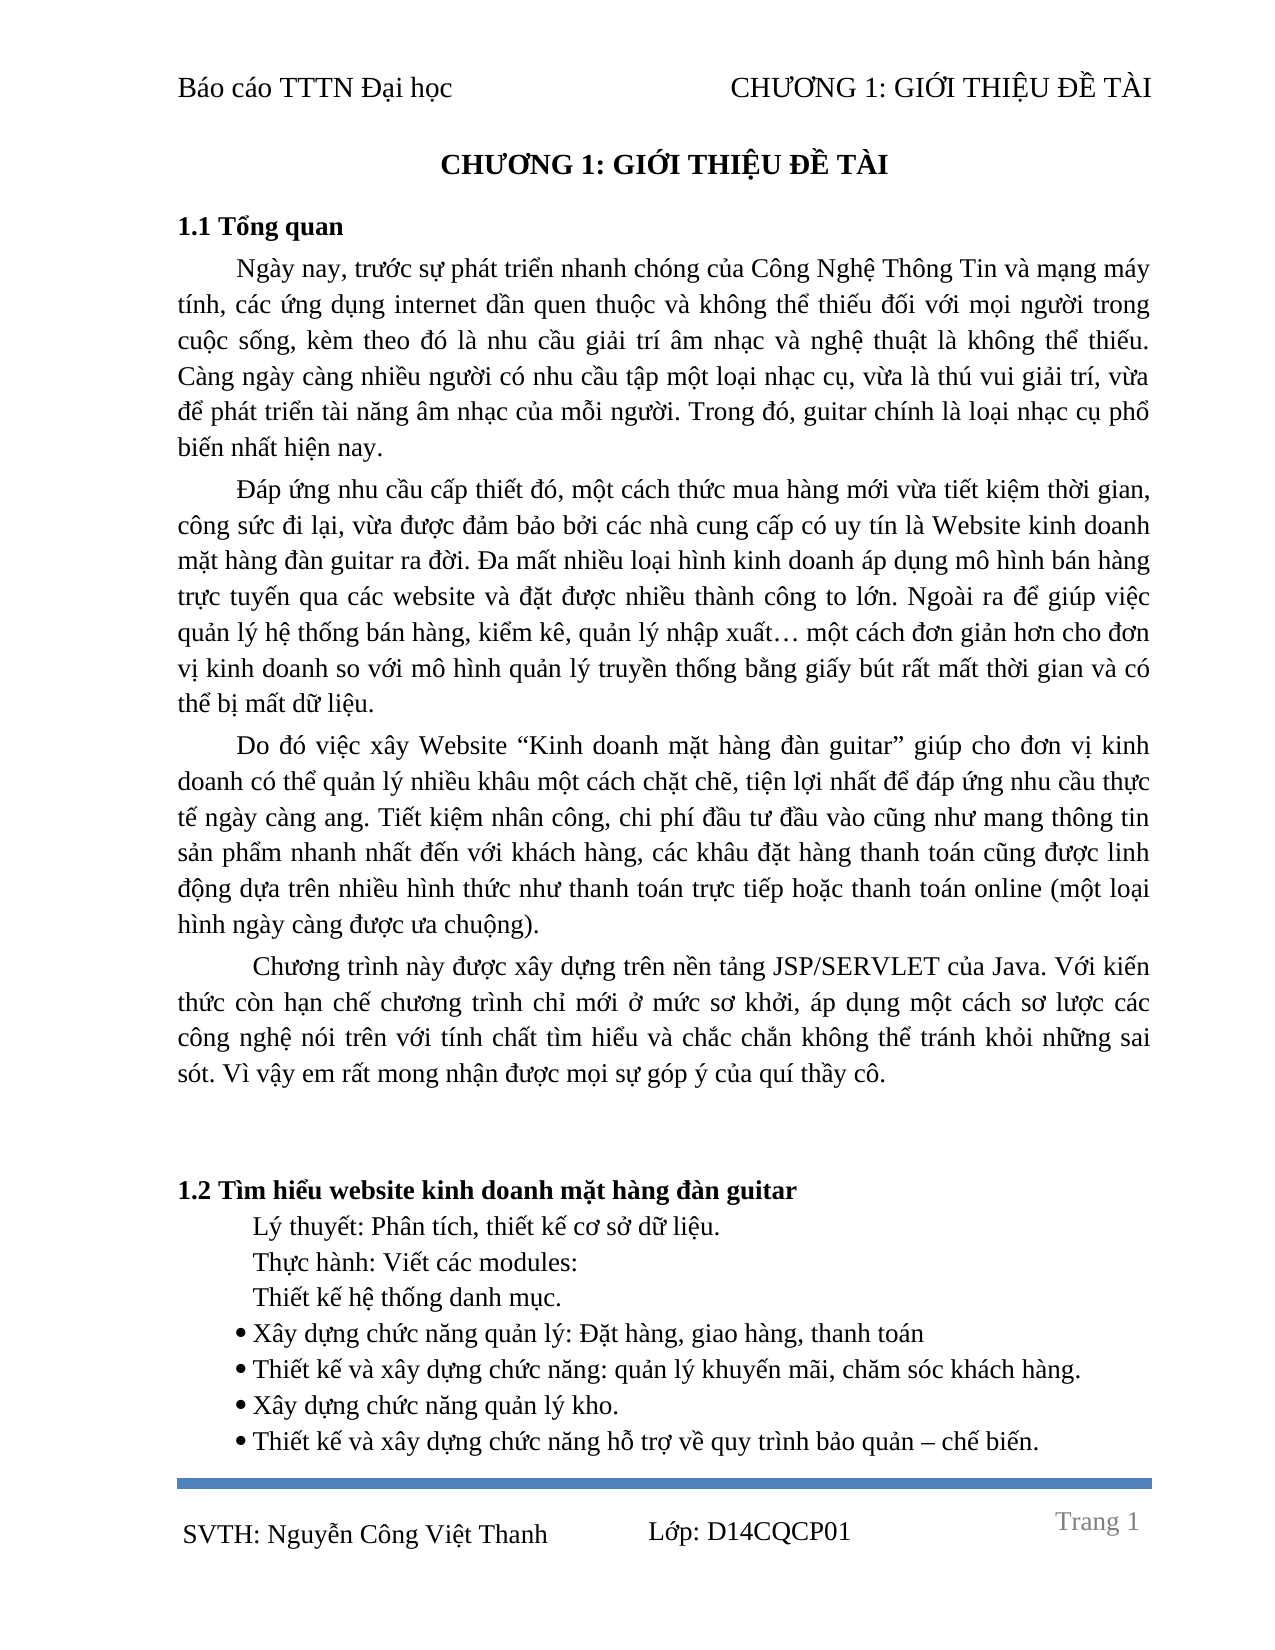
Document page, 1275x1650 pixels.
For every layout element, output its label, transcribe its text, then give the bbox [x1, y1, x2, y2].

text Ngày nay, trước sự phát triển nhanh chóng của Công Nghệ Thông Tin và mạng máy tính, các ứng dụng internet dần quen thuộc và không thể thiếu đối với mọi người trong cuộc sống, kèm theo đó là nhu cầu giải trí âm nhạc và nghệ thuật là không thể thiếu. Càng ngày càng nhiều người có nhu cầu tập một loại nhạc cụ, vừa là thú vui giải trí, vừa để phát triển tài năng âm nhạc của mỗi người. Trong đó, guitar chính là loại nhạc cụ phổ biến nhất hiện nay. [177, 252, 1152, 462]
list Tổng quan [177, 210, 1152, 242]
list Xây dựng chức năng quản lý: Đặt hàng, giao hàng, thanh toán [236, 1317, 1152, 1348]
text Chương trình này được xây dựng trên nền tảng JSP/SERVLET của Java. Với kiến thức còn hạn chế chương trình chỉ mới ở mức sơ khởi, áp dụng một cách sơ lược các công nghệ nói trên với tính chất tìm hiểu và chắc chắn không thể tránh khỏi những sai sót. Vì vậy em rất mong nhận được mọi sự góp ý của quí thầy cô. [177, 950, 1152, 1088]
text Đáp ứng nhu cầu cấp thiết đó, một cách thức mua hàng mới vừa tiết kiệm thời gian, công sức đi lại, vừa được đảm bảo bởi các nhà cung cấp có uy tín là Website kinh doanh mặt hàng đàn guitar ra đời. Đa mất nhiều loại hình kinh doanh áp dụng mô hình bán hàng trực tuyến qua các website và đặt được nhiều thành công to lớn. Ngoài ra để giúp việc quản lý hệ thống bán hàng, kiểm kê, quản lý nhập xuất… một cách đơn giản hơn cho đơn vị kinh doanh so với mô hình quản lý truyền thống bằng giấy bút rất mất thời gian và có thể bị mất dữ liệu. [177, 473, 1152, 718]
text CHƯƠNG 1: GIỚI THIỆU ĐỀ TÀI [177, 147, 1152, 180]
text Do đó việc xây Website “Kinh doanh mặt hàng đàn guitar” giúp cho đơn vị kinh doanh có thể quản lý nhiều khâu một cách chặt chẽ, tiện lợi nhất để đáp ứng nhu cầu thực tế ngày càng ang. Tiết kiệm nhân công, chi phí đầu tư đầu vào cũng như mang thông tin sản phẩm nhanh nhất đến với khách hàng, các khâu đặt hàng thanh toán cũng được linh động dựa trên nhiều hình thức như thanh toán trực tiếp hoặc thanh toán online (một loại hình ngày càng được ưa chuộng). [177, 729, 1152, 939]
text Thiết kế hệ thống danh mục. [177, 1281, 1152, 1312]
list Tìm hiểu website kinh doanh mặt hàng đàn guitar [177, 1174, 1152, 1205]
list Thiết kế và xây dựng chức năng: quản lý khuyến mãi, chăm sóc khách hàng. [236, 1353, 1152, 1384]
text Lý thuyết: Phân tích, thiết kế cơ sở dữ liệu. [177, 1210, 1152, 1241]
text Thực hành: Viết các modules: [177, 1246, 1152, 1277]
list Xây dựng chức năng quản lý kho. [236, 1389, 1152, 1420]
list Thiết kế và xây dựng chức năng hỗ trợ về quy trình bảo quản – chế biến. [236, 1425, 1152, 1456]
